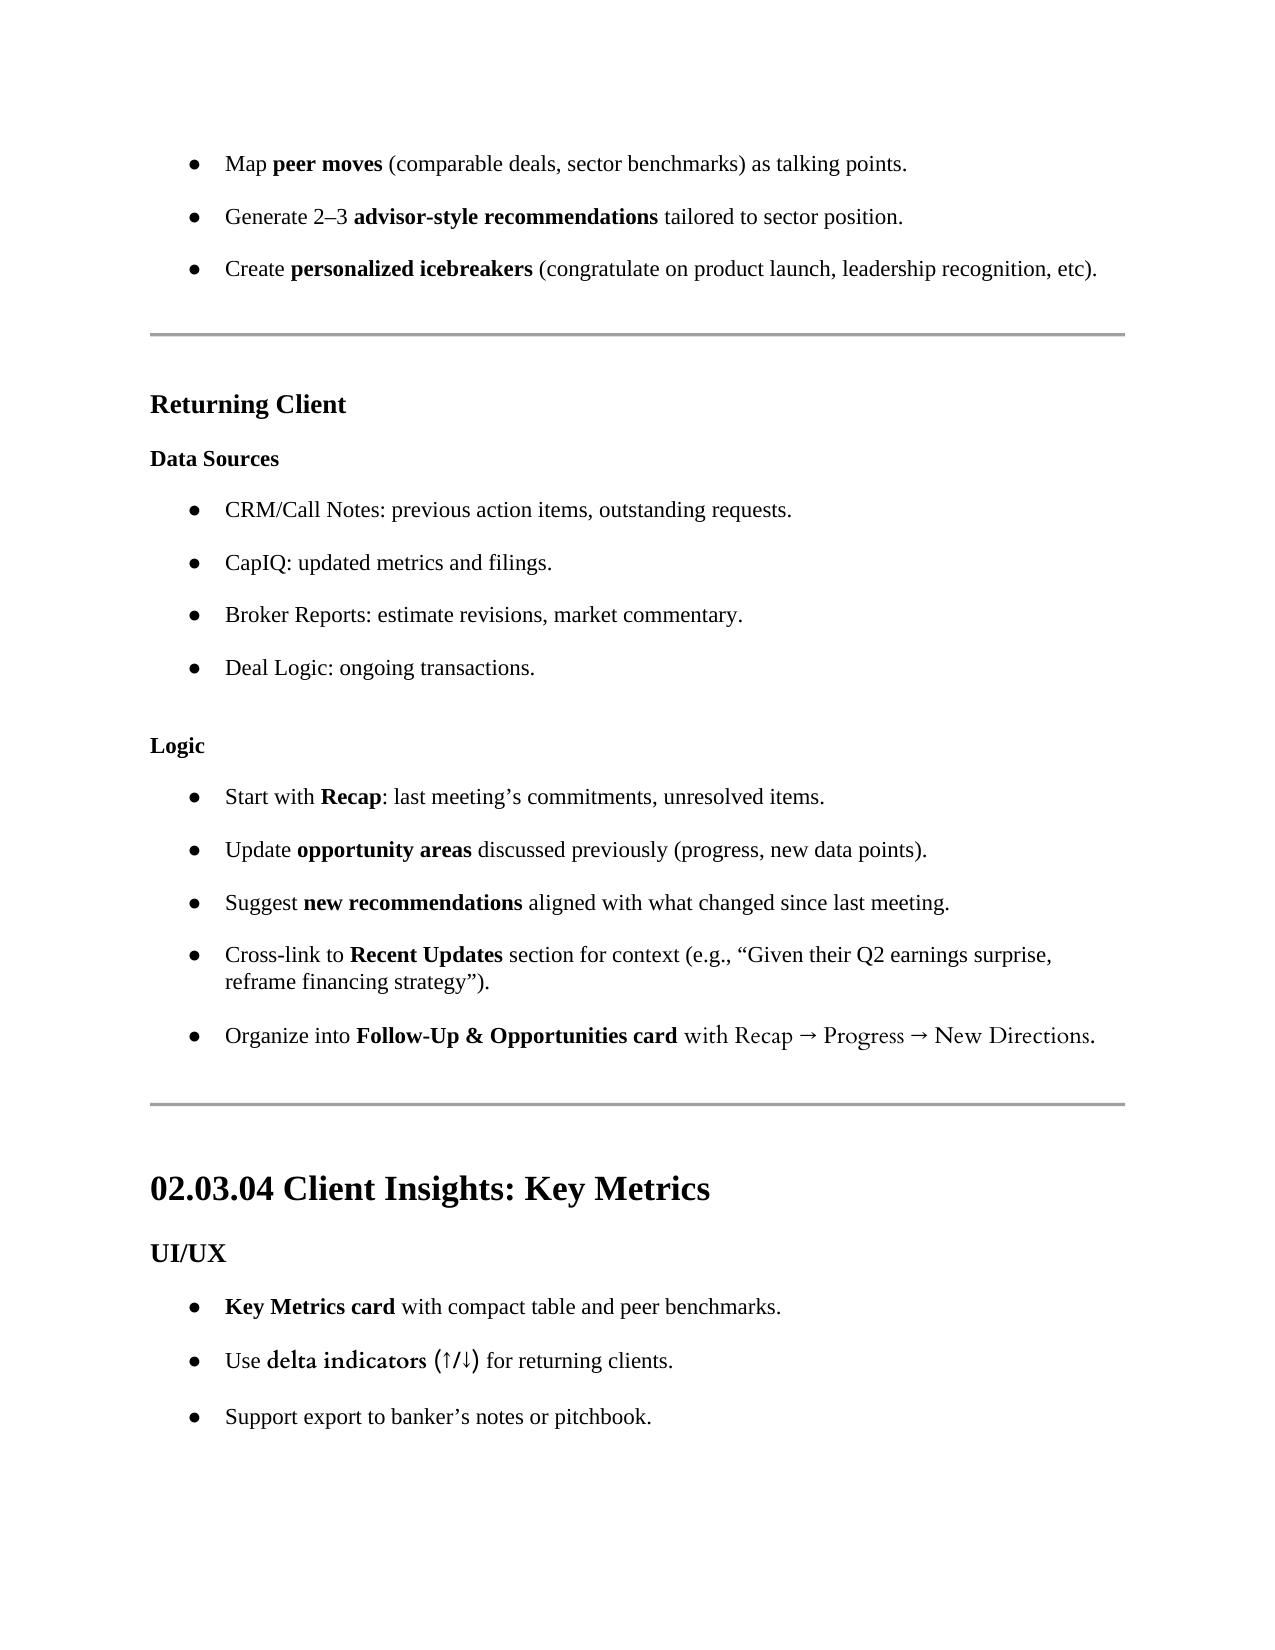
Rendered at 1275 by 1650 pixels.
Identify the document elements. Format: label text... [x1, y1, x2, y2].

list Use delta indicators (↑/↓) for returning clients. [187, 1346, 1125, 1403]
list Support export to banker’s notes or pitchbook. [187, 1403, 1125, 1456]
list Organize into Follow-Up & Opportunities card with Recap → Progress → New Directions. [187, 1021, 1125, 1078]
list Broker Reports: estimate revisions, market commentary. [187, 602, 1125, 654]
list Key Metrics card with compact table and peer benchmarks. [187, 1293, 1125, 1346]
subtitle UI/UX [150, 1237, 1125, 1268]
list Map peer moves (comparable deals, sector benchmarks) as talking points. [187, 150, 1125, 203]
list CRM/Call Notes: previous action items, outstanding requests. [187, 496, 1125, 549]
list Generate 2–3 advisor-style recommendations tailored to sector position. [187, 203, 1125, 255]
list CapIQ: updated metrics and filings. [187, 549, 1125, 602]
subtitle Returning Client [150, 389, 1125, 420]
list Cross-link to Recent Updates section for context (e.g., “Given their Q2 earnings surprise, reframe financing strategy”). [187, 941, 1125, 1021]
list Start with Recap: last meeting’s commitments, unresolved items. [187, 783, 1125, 836]
text Logic [150, 732, 1125, 758]
subtitle 02.03.04 Client Insights: Key Metrics [150, 1167, 1125, 1208]
list Update opportunity areas discussed previously (progress, new data points). [187, 836, 1125, 889]
list Create personalized icebreakers (congratulate on product launch, leadership recognition, etc). [187, 255, 1125, 308]
text Data Sources [150, 445, 1125, 471]
list Deal Logic: ongoing transactions. [187, 654, 1125, 707]
list Suggest new recommendations aligned with what changed since last meeting. [187, 889, 1125, 941]
